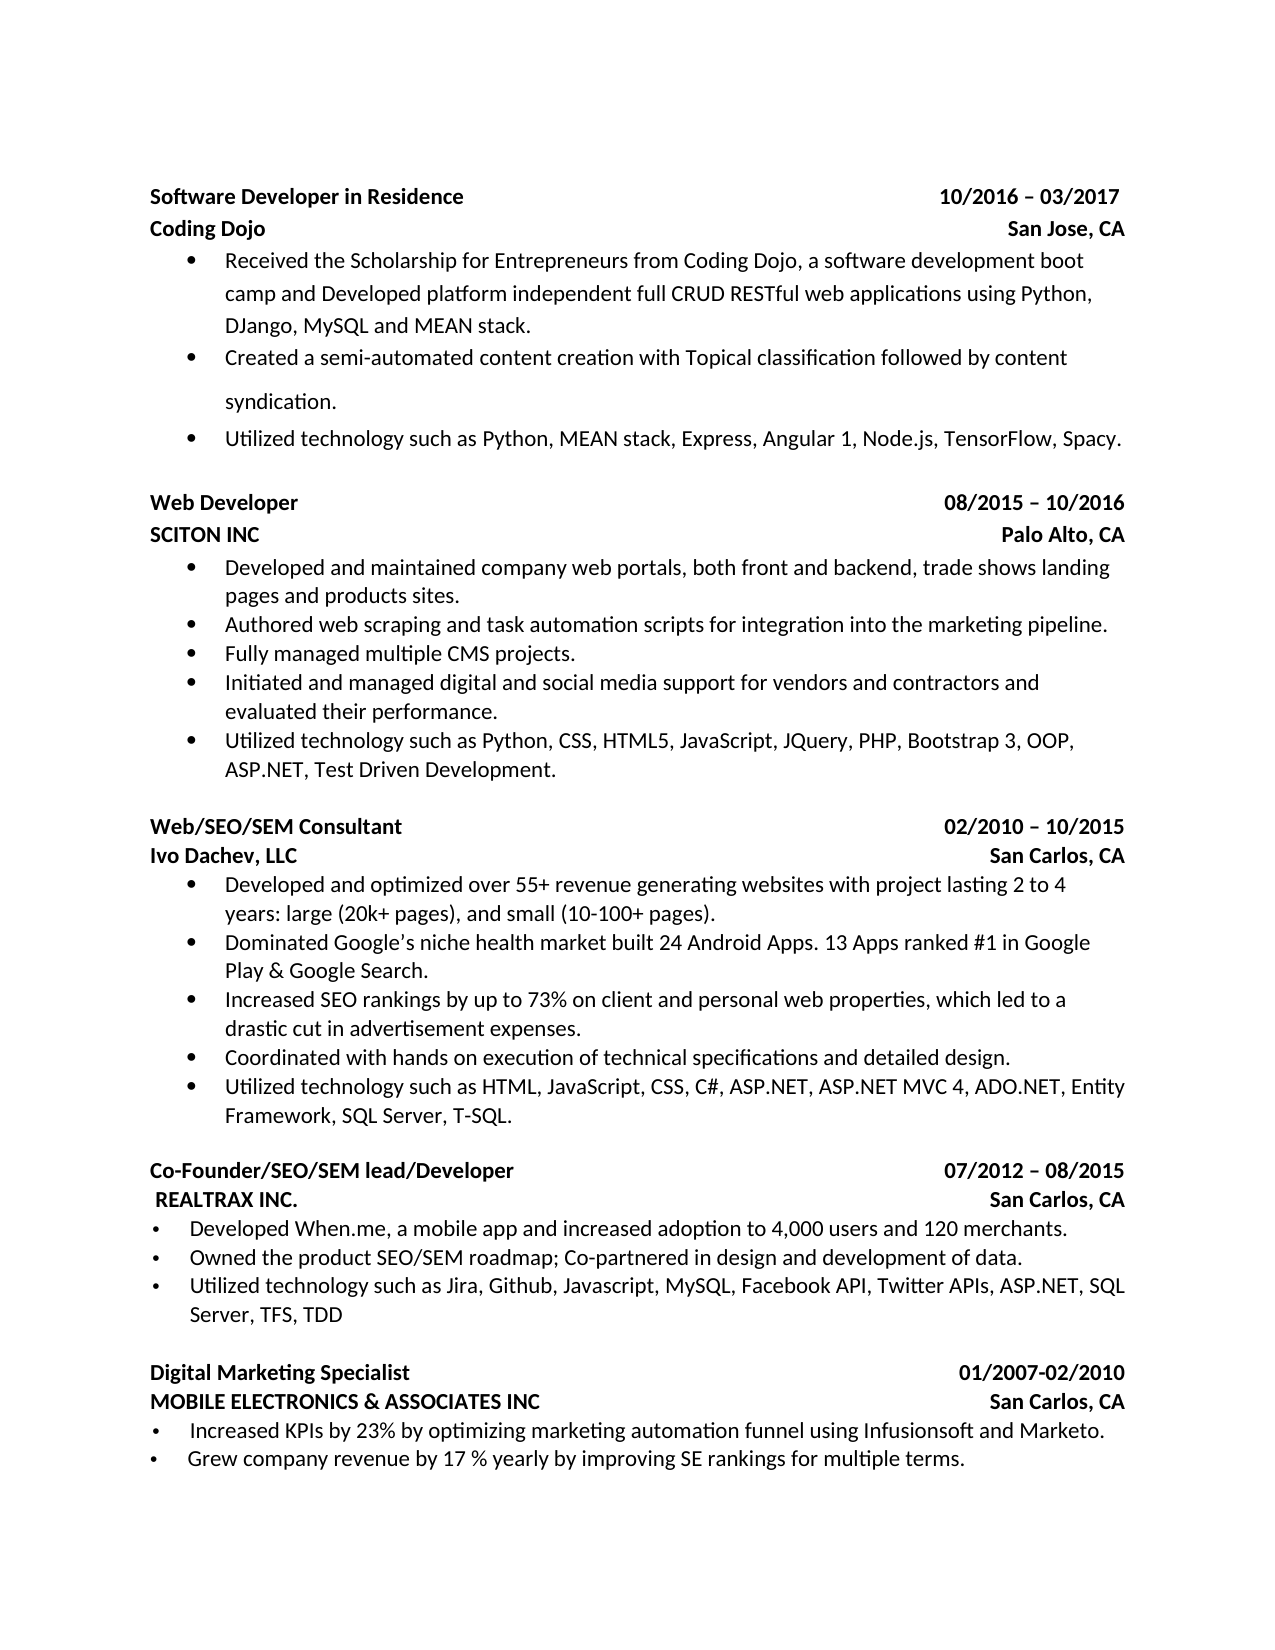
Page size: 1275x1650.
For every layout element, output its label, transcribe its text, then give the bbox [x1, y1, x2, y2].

text Web/SEO/SEM Consultant 02/2010 – 10/2015 [150, 812, 1127, 840]
list Increased SEO rankings by up to 73% on client and personal web properties, which led to a drastic cut in advertisement expenses. [187, 986, 1127, 1042]
text Web Developer 08/2015 – 10/2016 [150, 488, 1125, 516]
list Utilized technology such as Python, MEAN stack, Express, Angular 1, Node.js, TensorFlow, Spacy. [187, 424, 1125, 452]
list Created a semi-automated content creation with Topical classification followed by content syndication. [187, 343, 1125, 418]
text SCITON INC Palo Alto, CA [150, 521, 1125, 548]
list Fully managed multiple CMS projects. [187, 639, 1127, 667]
text MOBILE ELECTRONICS & ASSOCIATES INC San Carlos, CA [150, 1387, 1127, 1415]
list Authored web scraping and task automation scripts for integration into the marketing pipeline. [187, 610, 1127, 638]
list Received the Scholarship for Entrepreneurs from Coding Dojo, a software development boot camp and Developed platform independent full CRUD RESTful web applications using Python, DJango, MySQL and MEAN stack. [187, 247, 1125, 339]
list Grew company revenue by 17 % yearly by improving SE rankings for multiple terms. [150, 1444, 1127, 1473]
text Software Developer in Residence 10/2016 – 03/2017 [150, 182, 1125, 210]
text Digital Marketing Specialist 01/2007-02/2010 [150, 1358, 1127, 1386]
text Co-Founder/SEO/SEM lead/Developer 07/2012 – 08/2015 [150, 1156, 1127, 1184]
list Coordinated with hands on execution of technical specifications and detailed design. [187, 1043, 1127, 1071]
list Dominated Google’s niche health market built 24 Android Apps. 13 Apps ranked #1 in Google Play & Google Search. [187, 928, 1127, 985]
list Utilized technology such as Jira, Github, Javascript, MySQL, Facebook API, Twitter APIs, ASP.NET, SQL Server, TFS, TDD [152, 1271, 1127, 1328]
text REALTRAX INC. San Carlos, CA [150, 1185, 1127, 1213]
list Utilized technology such as Python, CSS, HTML5, JavaScript, JQuery, PHP, Bootstrap 3, OOP, ASP.NET, Test Driven Development. [187, 726, 1127, 783]
list Developed and maintained company web portals, both front and backend, trade shows landing pages and products sites. [187, 553, 1127, 609]
list Owned the product SEO/SEM roadmap; Co-partnered in design and development of data. [152, 1243, 1127, 1271]
list Initiated and managed digital and social media support for vendors and contractors and evaluated their performance. [187, 668, 1127, 725]
list Developed When.me, a mobile app and increased adoption to 4,000 users and 120 merchants. [152, 1214, 1127, 1242]
list Developed and optimized over 55+ revenue generating websites with project lasting 2 to 4 years: large (20k+ pages), and small (10-100+ pages). [187, 870, 1127, 927]
text Ivo Dachev, LLC San Carlos, CA [150, 841, 1127, 869]
list Increased KPIs by 23% by optimizing marketing automation funnel using Infusionsoft and Marketo. [152, 1416, 1127, 1444]
list Utilized technology such as HTML, JavaScript, CSS, C#, ASP.NET, ASP.NET MVC 4, ADO.NET, Entity Framework, SQL Server, T-SQL. [187, 1072, 1127, 1129]
text Coding Dojo San Jose, CA [150, 214, 1125, 242]
